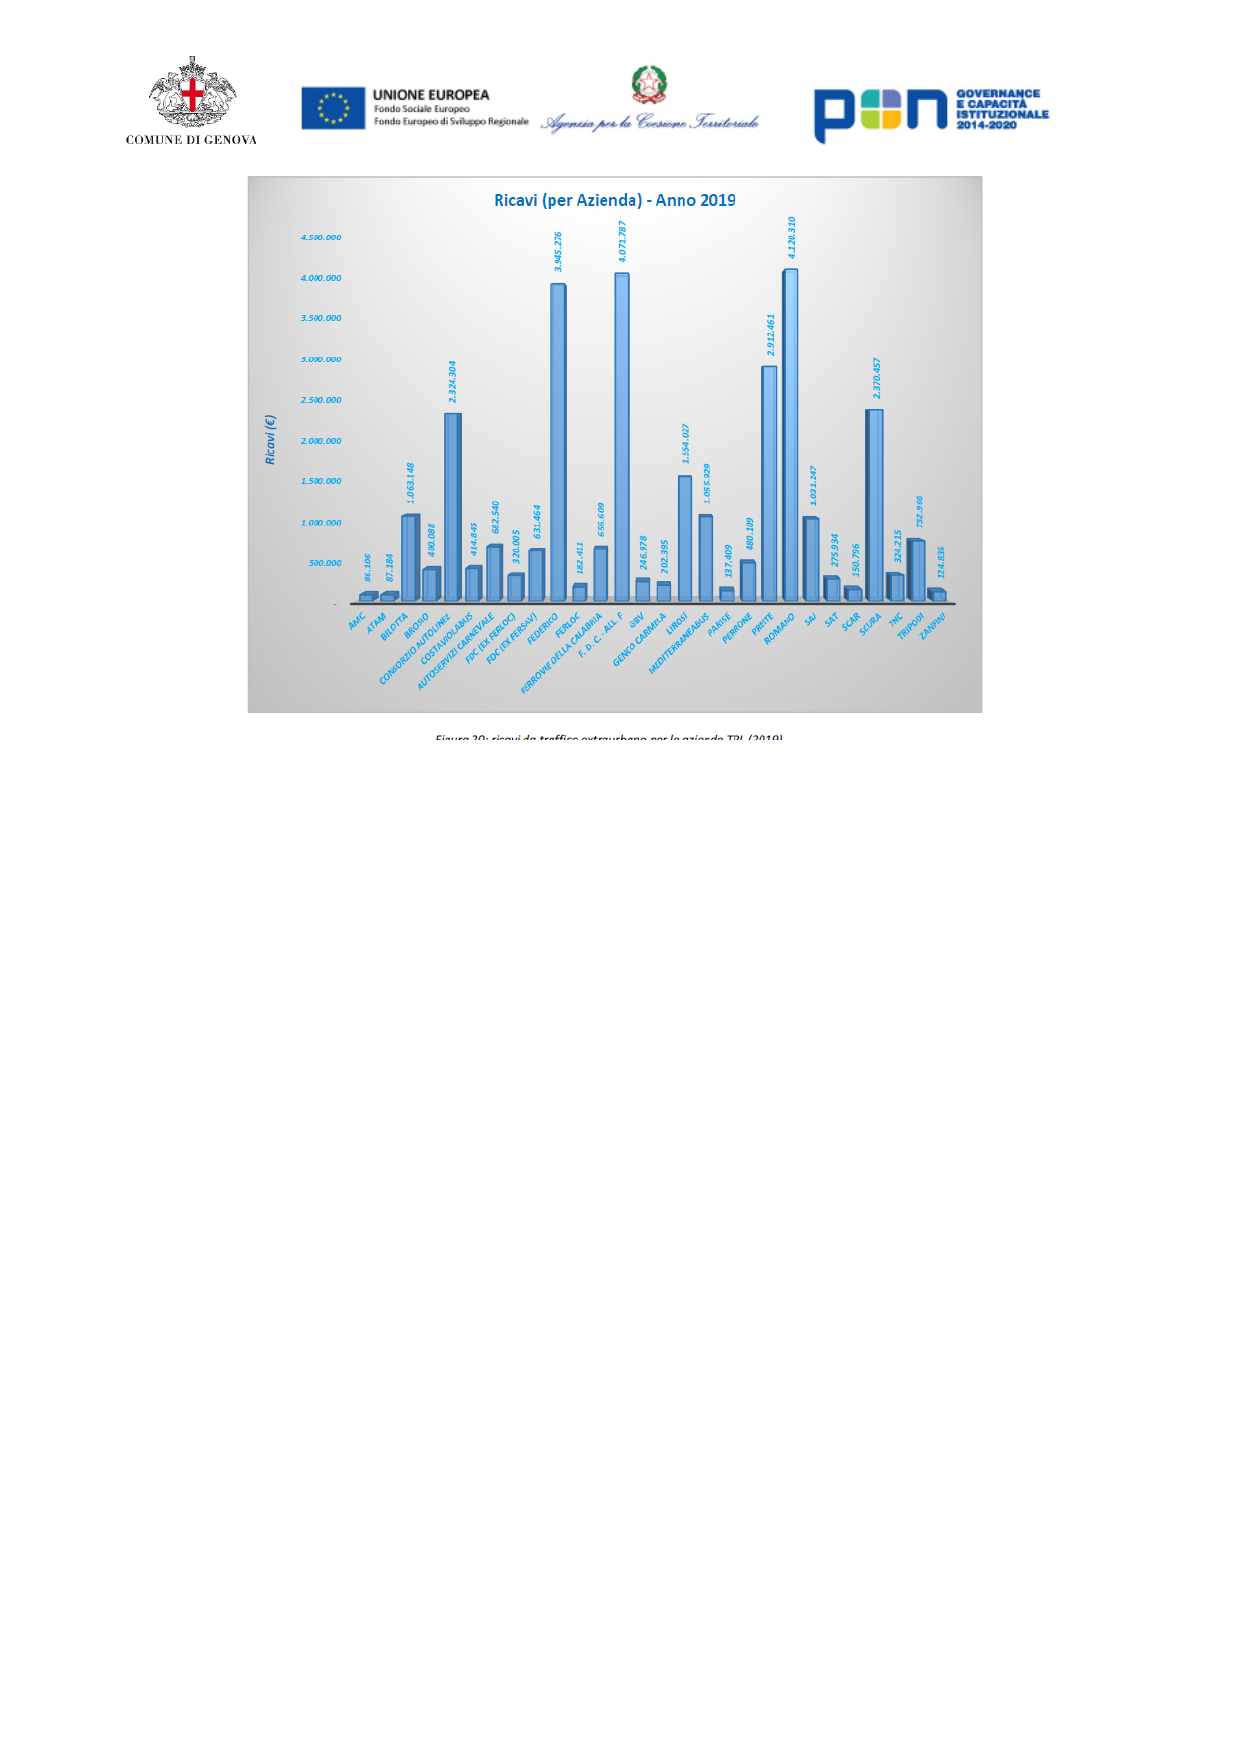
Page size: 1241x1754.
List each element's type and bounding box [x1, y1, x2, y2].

picture [261, 56, 1073, 149]
picture [126, 56, 257, 144]
